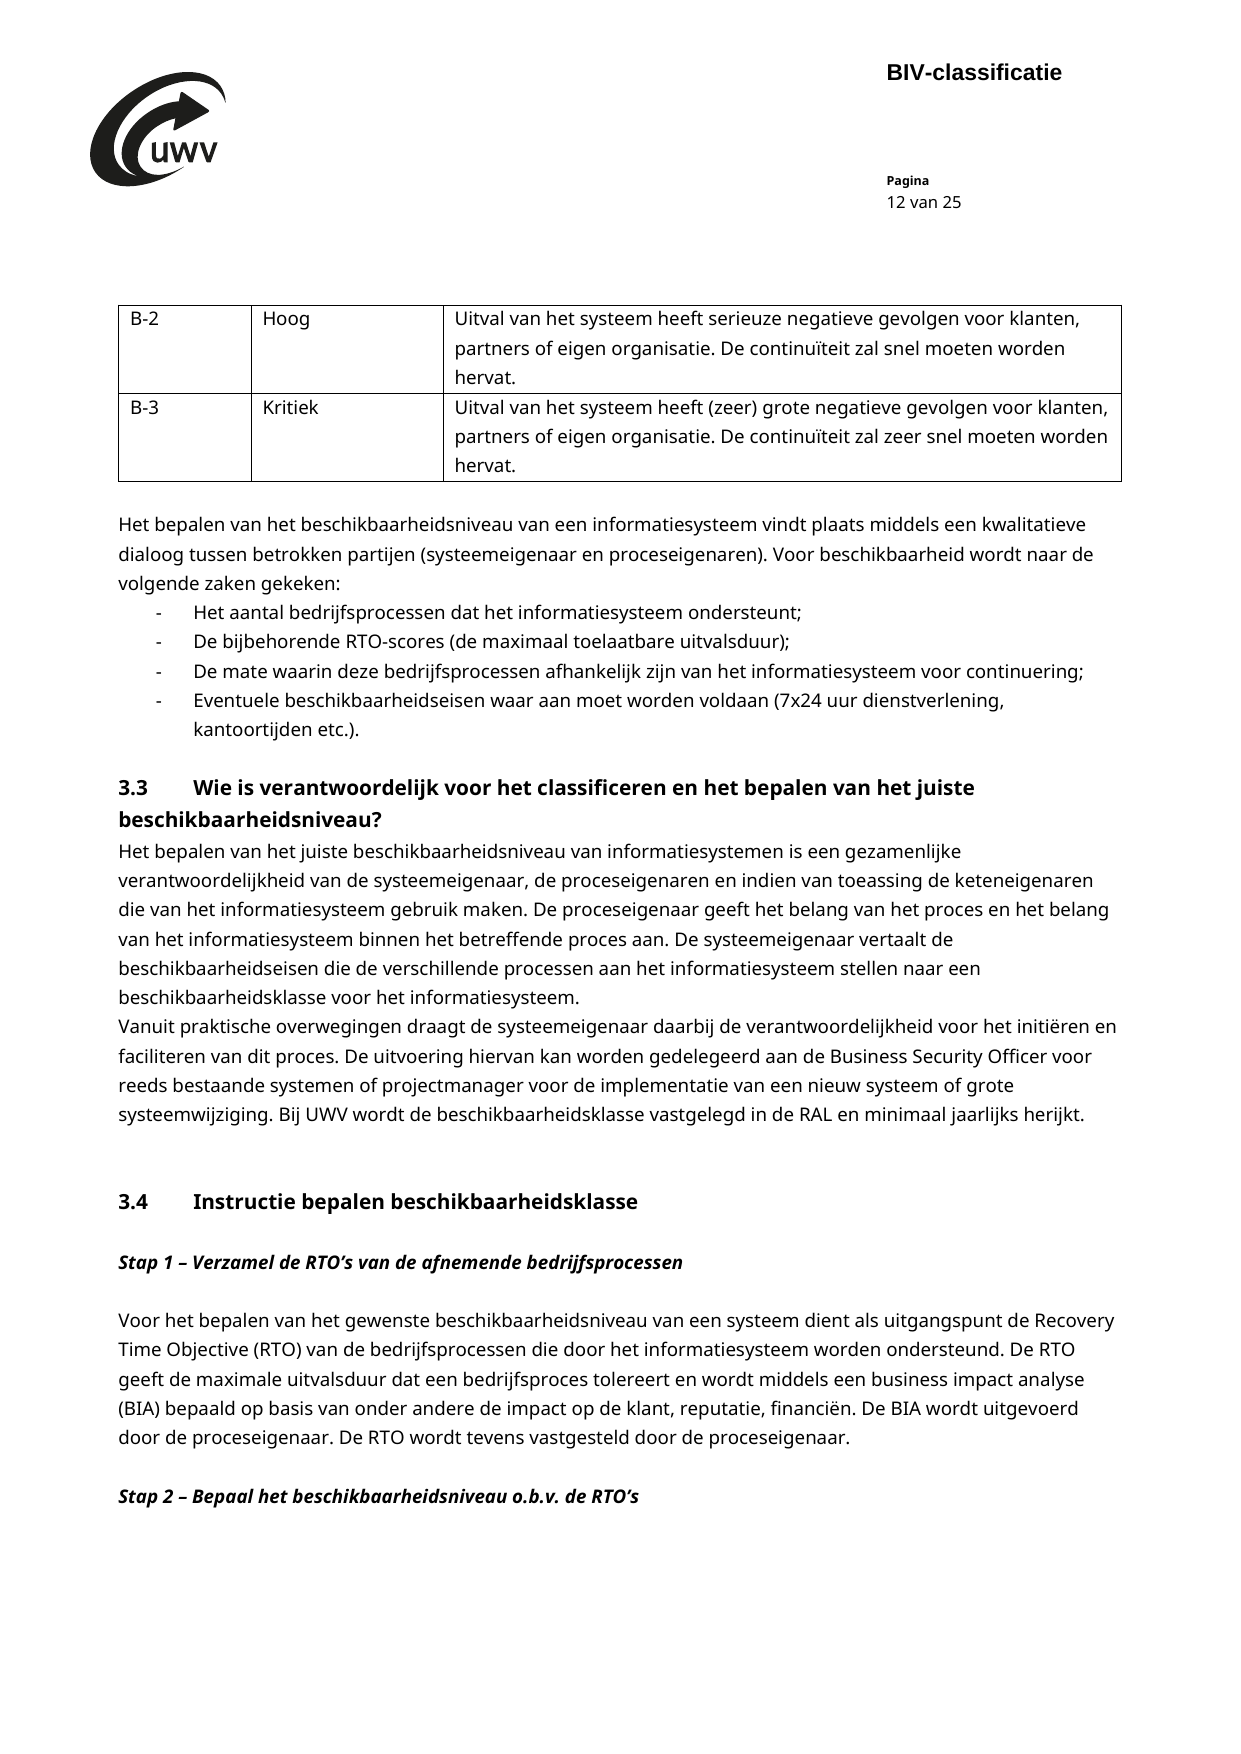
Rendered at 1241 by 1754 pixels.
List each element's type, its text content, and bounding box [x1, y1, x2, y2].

text Wie is verantwoordelijk voor het classificeren en het bepalen van het juiste beschikbaarheidsniveau? [118, 773, 1122, 834]
text Instructie bepalen beschikbaarheidsklasse [118, 1187, 1122, 1216]
text Voor het bepalen van het gewenste beschikbaarheidsniveau van een systeem dient als uitgangspunt de Recovery Time Objective (RTO) van de bedrijfsprocessen die door het informatiesysteem worden ondersteund. De RTO geeft de maximale uitvalsduur dat een bedrijfsproces tolereert en wordt middels een business impact analyse (BIA) bepaald op basis van onder andere de impact op de klant, reputatie, financiën. De BIA wordt uitgevoerd door de proceseigenaar. De RTO wordt tevens vastgesteld door de proceseigenaar. [118, 1307, 1122, 1450]
list De mate waarin deze bedrijfsprocessen afhankelijk zijn van het informatiesysteem voor continuering; [156, 658, 1122, 683]
text Vanuit praktische overwegingen draagt de systeemeigenaar daarbij de verantwoordelijkheid voor het initiëren en faciliteren van dit proces. De uitvoering hiervan kan worden gedelegeerd aan de Business Security Officer voor reeds bestaande systemen of projectmanager voor de implementatie van een nieuw systeem of grote systeemwijziging. Bij UWV wordt de beschikbaarheidsklasse vastgelegd in de RAL en minimaal jaarlijks herijkt. [118, 1014, 1122, 1127]
table_cell B-3 [119, 394, 251, 481]
list Eventuele beschikbaarheidseisen waar aan moet worden voldaan (7x24 uur dienstverlening, kantoortijden etc.). [156, 687, 1122, 742]
list De bijbehorende RTO-scores (de maximaal toelaatbare uitvalsduur); [156, 629, 1122, 654]
text Het bepalen van het beschikbaarheidsniveau van een informatiesysteem vindt plaats middels een kwalitatieve dialoog tussen betrokken partijen (systeemeigenaar en proceseigenaren). Voor beschikbaarheid wordt naar de volgende zaken gekeken: [118, 512, 1122, 596]
list Het aantal bedrijfsprocessen dat het informatiesysteem ondersteunt; [156, 599, 1122, 625]
text Stap 2 – Bepaal het beschikbaarheidsniveau o.b.v. de RTO’s [118, 1483, 1122, 1509]
table_cell Hoog [252, 306, 443, 393]
table_cell Uitval van het systeem heeft serieuze negatieve gevolgen voor klanten, partners of eigen organisatie. De continuïteit zal snel moeten worden hervat. [444, 306, 1121, 393]
text Stap 1 – Verzamel de RTO’s van de afnemende bedrijfsprocessen [118, 1249, 1122, 1274]
table_cell B-2 [119, 306, 251, 393]
text Het bepalen van het juiste beschikbaarheidsniveau van informatiesystemen is een gezamenlijke verantwoordelijkheid van de systeemeigenaar, de proceseigenaren en indien van toeassing de keteneigenaren die van het informatiesysteem gebruik maken. De proceseigenaar geeft het belang van het proces en het belang van het informatiesysteem binnen het betreffende proces aan. De systeemeigenaar vertaalt de beschikbaarheidseisen die de verschillende processen aan het informatiesysteem stellen naar een beschikbaarheidsklasse voor het informatiesysteem. [118, 838, 1122, 1010]
table_cell Kritiek [252, 394, 443, 481]
table_cell Uitval van het systeem heeft (zeer) grote negatieve gevolgen voor klanten, partners of eigen organisatie. De continuïteit zal zeer snel moeten worden hervat. [444, 394, 1121, 481]
